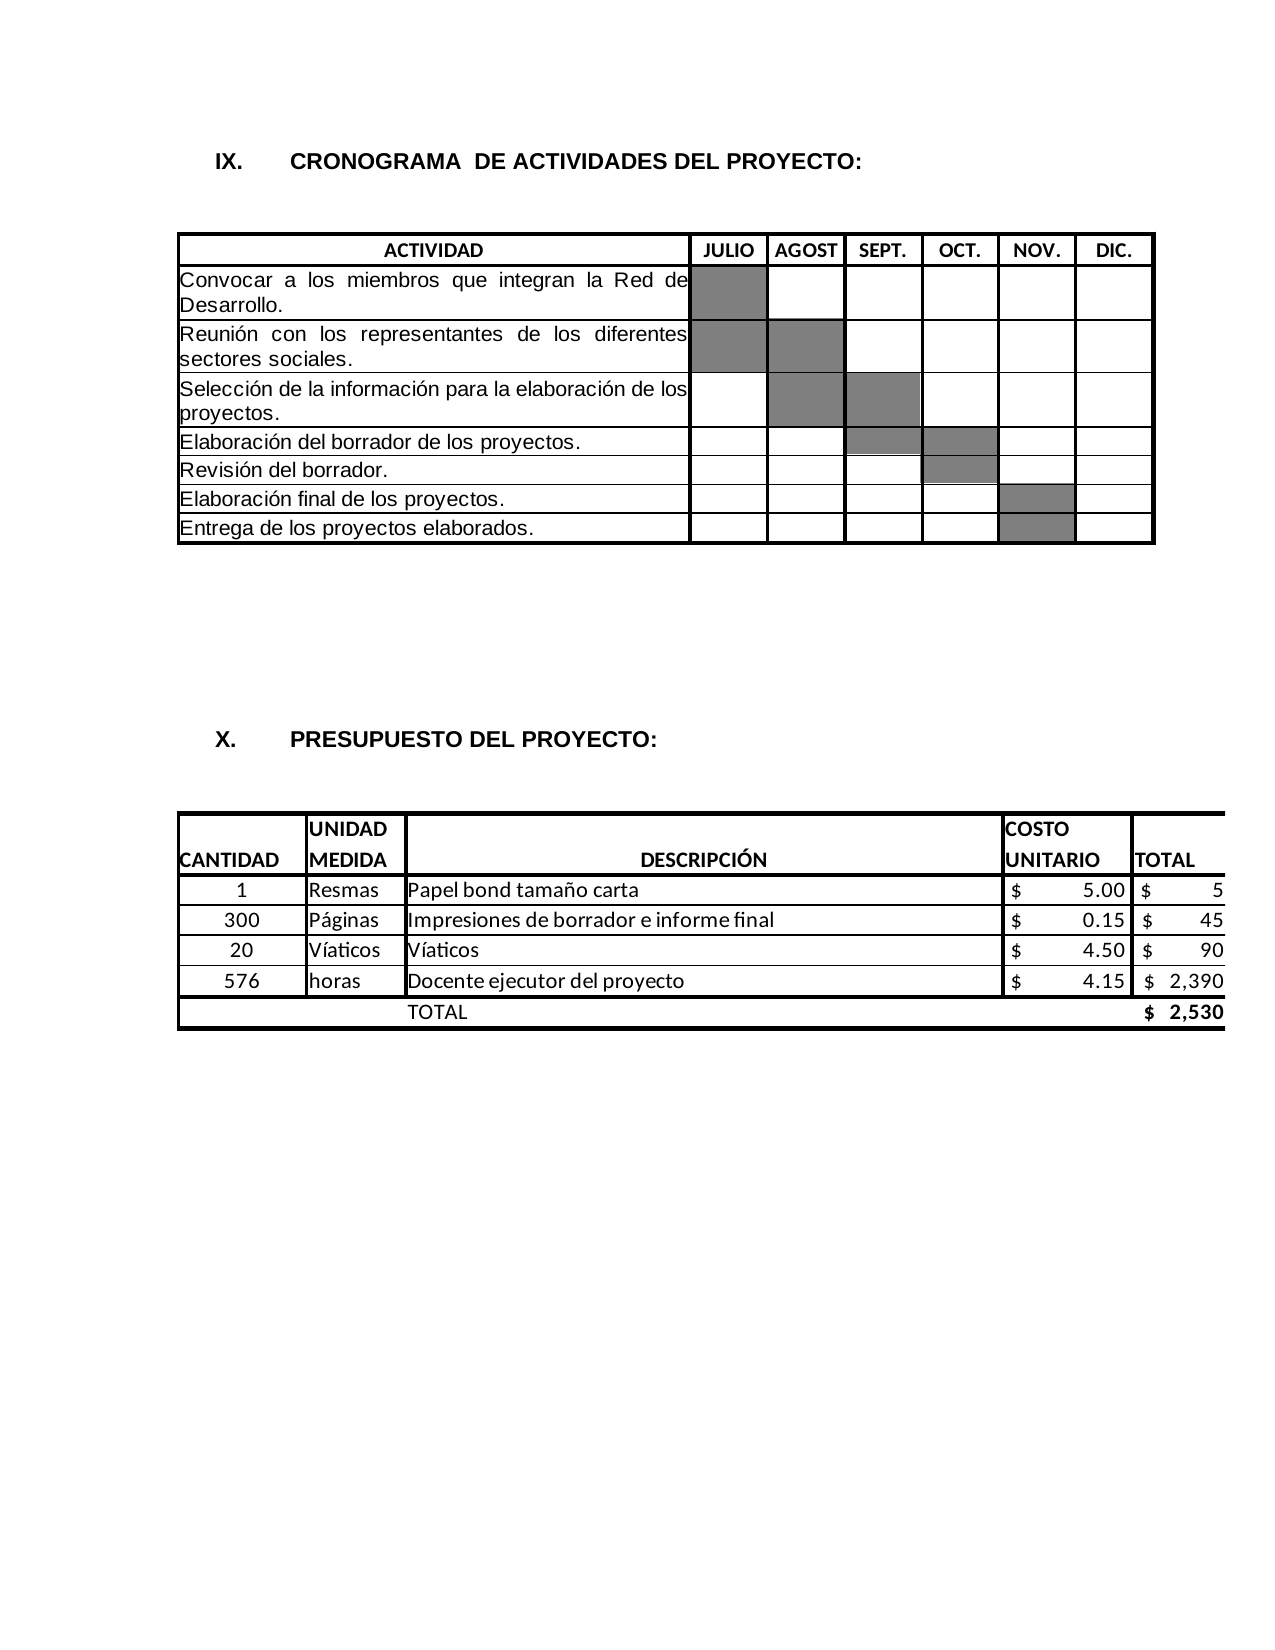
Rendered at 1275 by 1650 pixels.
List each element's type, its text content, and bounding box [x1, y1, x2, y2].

list PRESUPUESTO DEL PROYECTO: [215, 726, 1098, 752]
list CRONOGRAMA DE ACTIVIDADES DEL PROYECTO: [215, 148, 1098, 174]
